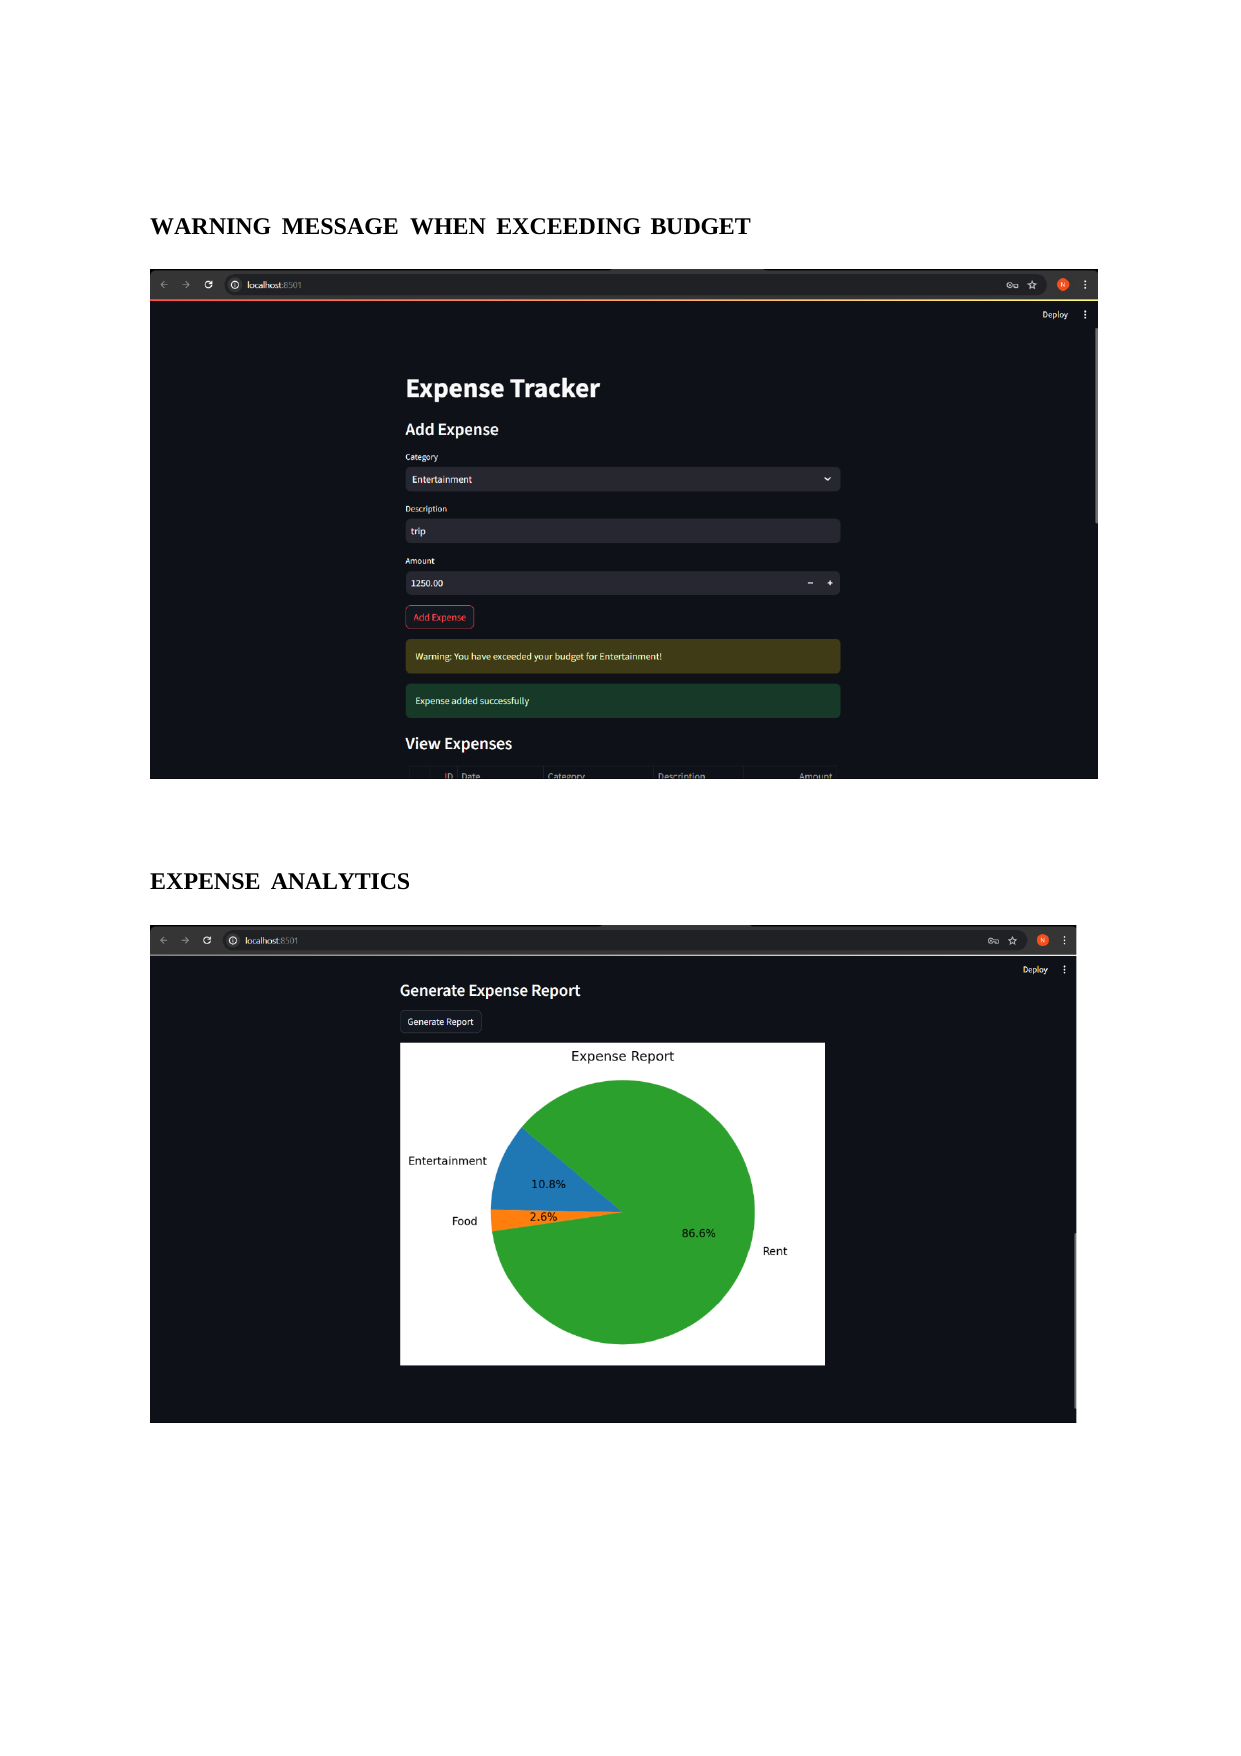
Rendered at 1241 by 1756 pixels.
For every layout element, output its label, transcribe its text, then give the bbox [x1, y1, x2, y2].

text EXPENSE ANALYTICS [150, 867, 1169, 894]
text WARNING MESSAGE WHEN EXCEEDING BUDGET [150, 212, 1169, 239]
picture [150, 925, 1077, 1423]
picture [150, 269, 1098, 779]
